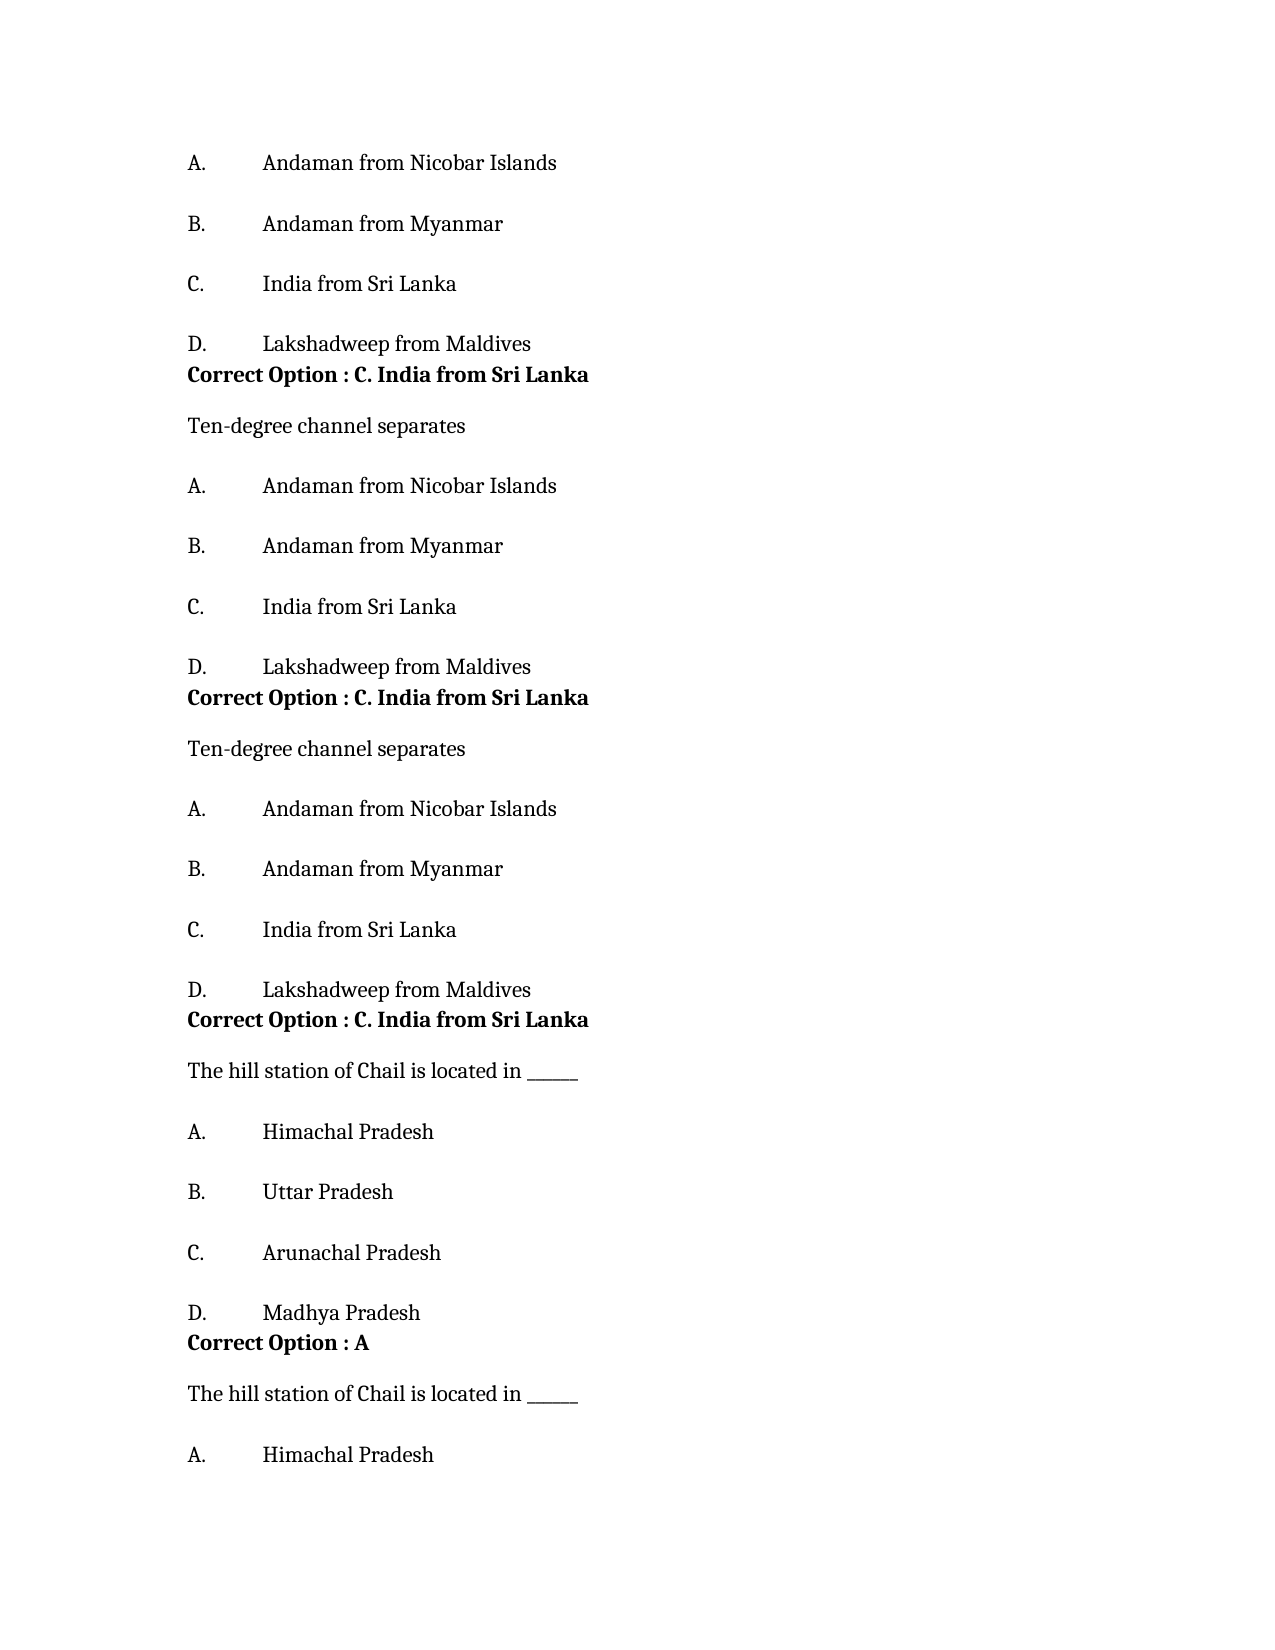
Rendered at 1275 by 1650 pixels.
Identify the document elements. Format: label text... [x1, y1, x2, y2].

text The hill station of Chail is located in ______ A. Himachal Pradesh B. Uttar Pradesh C. Arunachal Pradesh D. Madhya Pradesh Correct Option : A [187, 1058, 1087, 1357]
text The hill station of Chail is located in ______ A. Himachal Pradesh B. Uttar Pradesh C. Arunachal Pradesh D. Madhya Pradesh Correct Option : A [187, 1381, 1087, 1498]
